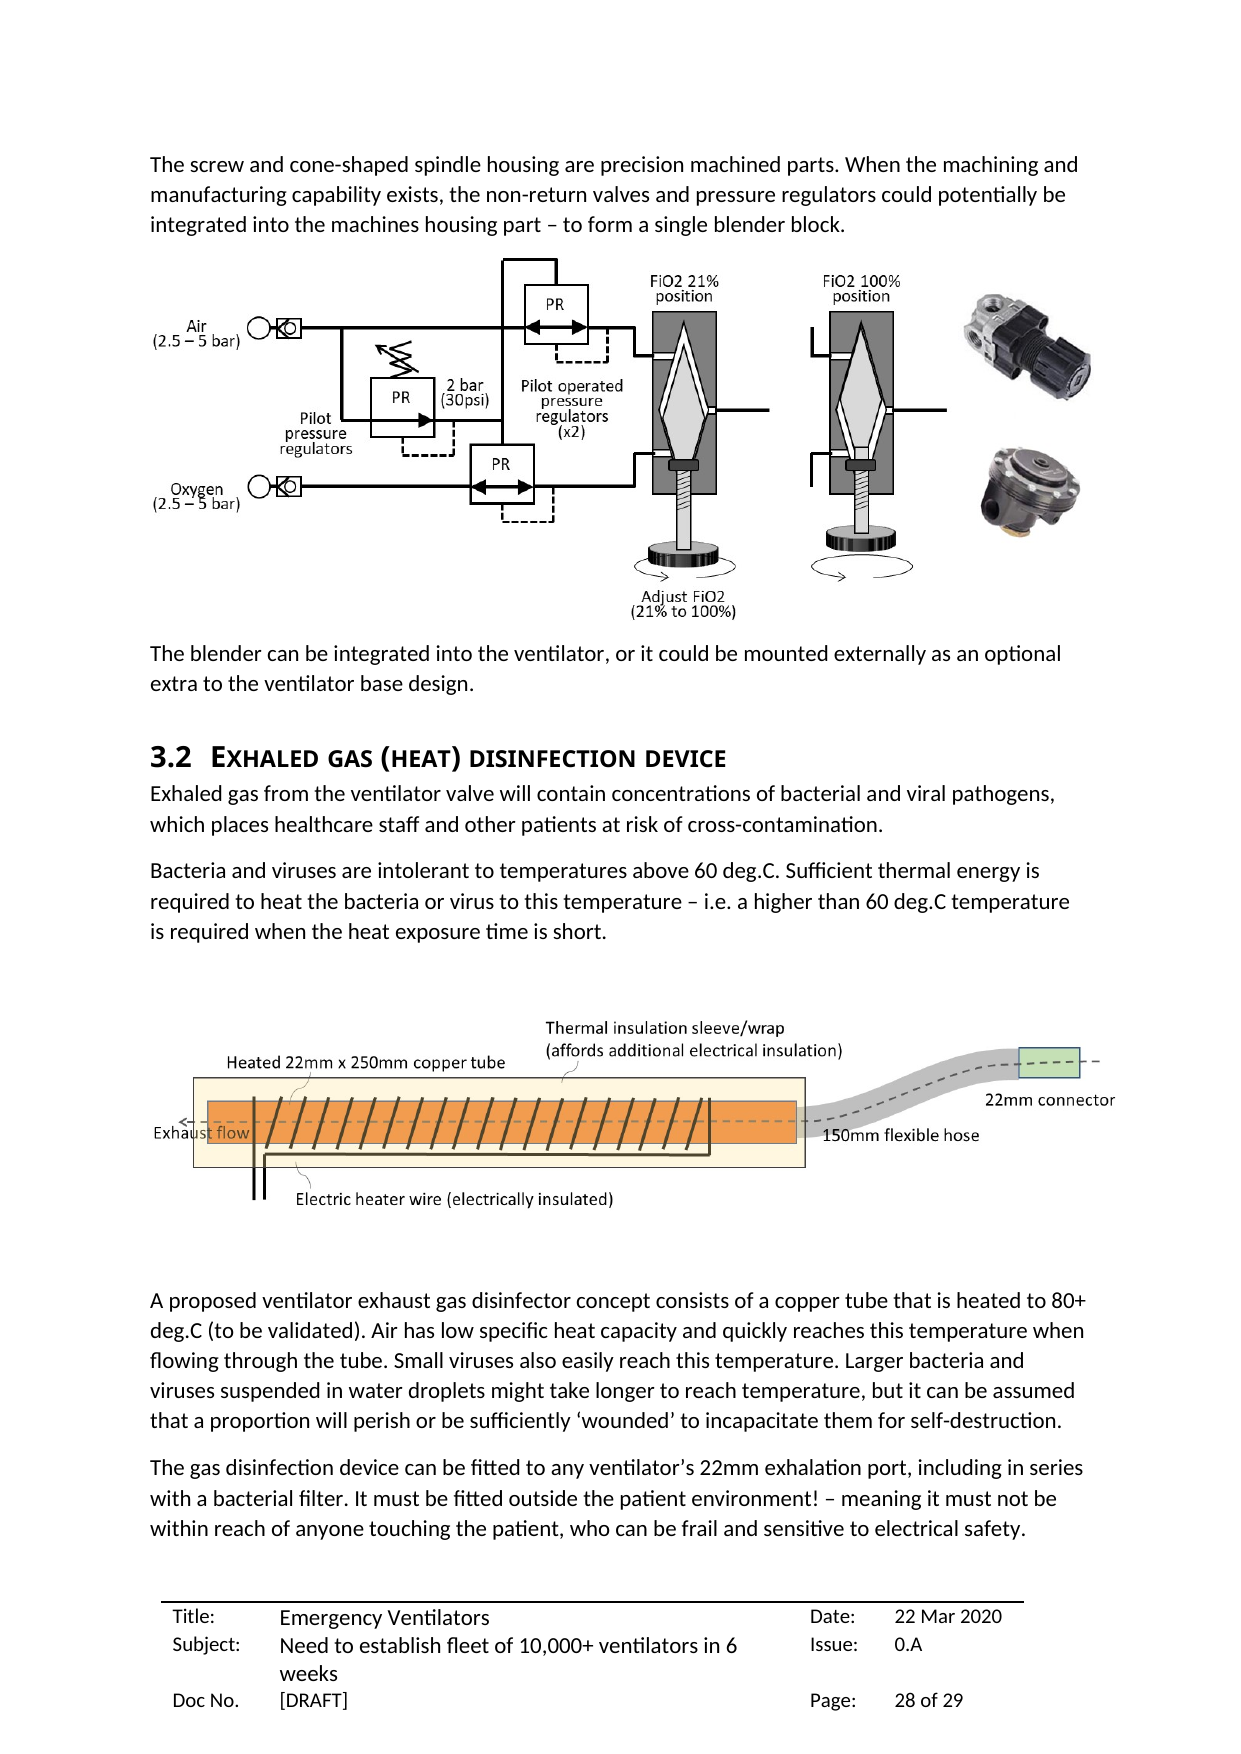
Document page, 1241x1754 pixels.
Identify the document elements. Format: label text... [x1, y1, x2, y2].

text The screw and cone-shaped spindle housing are precision machined parts. When the machining and manufacturing capability exists, the non-return valves and pressure regulators could potentially be integrated into the machines housing part – to form a single blender block. [150, 150, 1090, 238]
text A proposed ventilator exhaust gas disinfector concept consists of a copper tube that is heated to 80+ deg.C (to be validated). Air has low specific heat capacity and quickly reaches this temperature when flowing through the tube. Small viruses also easily reach this temperature. Larger bacteria and viruses suspended in water droplets might take longer to reach temperature, but it can be assumed that a proportion will perish or be sufficiently ‘wounded’ to incapacitate them for self-destruction. [150, 1286, 1090, 1435]
text Bacteria and viruses are intolerant to temperatures above 60 deg.C. Sufficient thermal energy is required to heat the bacteria or virus to this temperature – i.e. a higher than 60 deg.C temperature is required when the heat exposure time is short. [150, 857, 1090, 945]
subtitle Exhaled gas (heat) disinfection device [150, 737, 1090, 776]
picture [150, 1010, 1119, 1221]
text The blender can be integrated into the ventilator, or it could be mounted externally as an optional extra to the ventilator base design. [150, 639, 1090, 697]
text Exhaled gas from the ventilator valve will contain concentrations of bacterial and viral pathogens, which places healthcare staff and other patients at risk of cross-contamination. [150, 779, 1090, 838]
text The gas disinfection device can be fitted to any ventilator’s 22mm exhalation port, including in series with a bacterial filter. It must be fitted outside the patient environment! – meaning it must not be within reach of anyone touching the patient, who can be frail and sensitive to electrical safety. [150, 1453, 1090, 1542]
picture [150, 257, 1094, 621]
